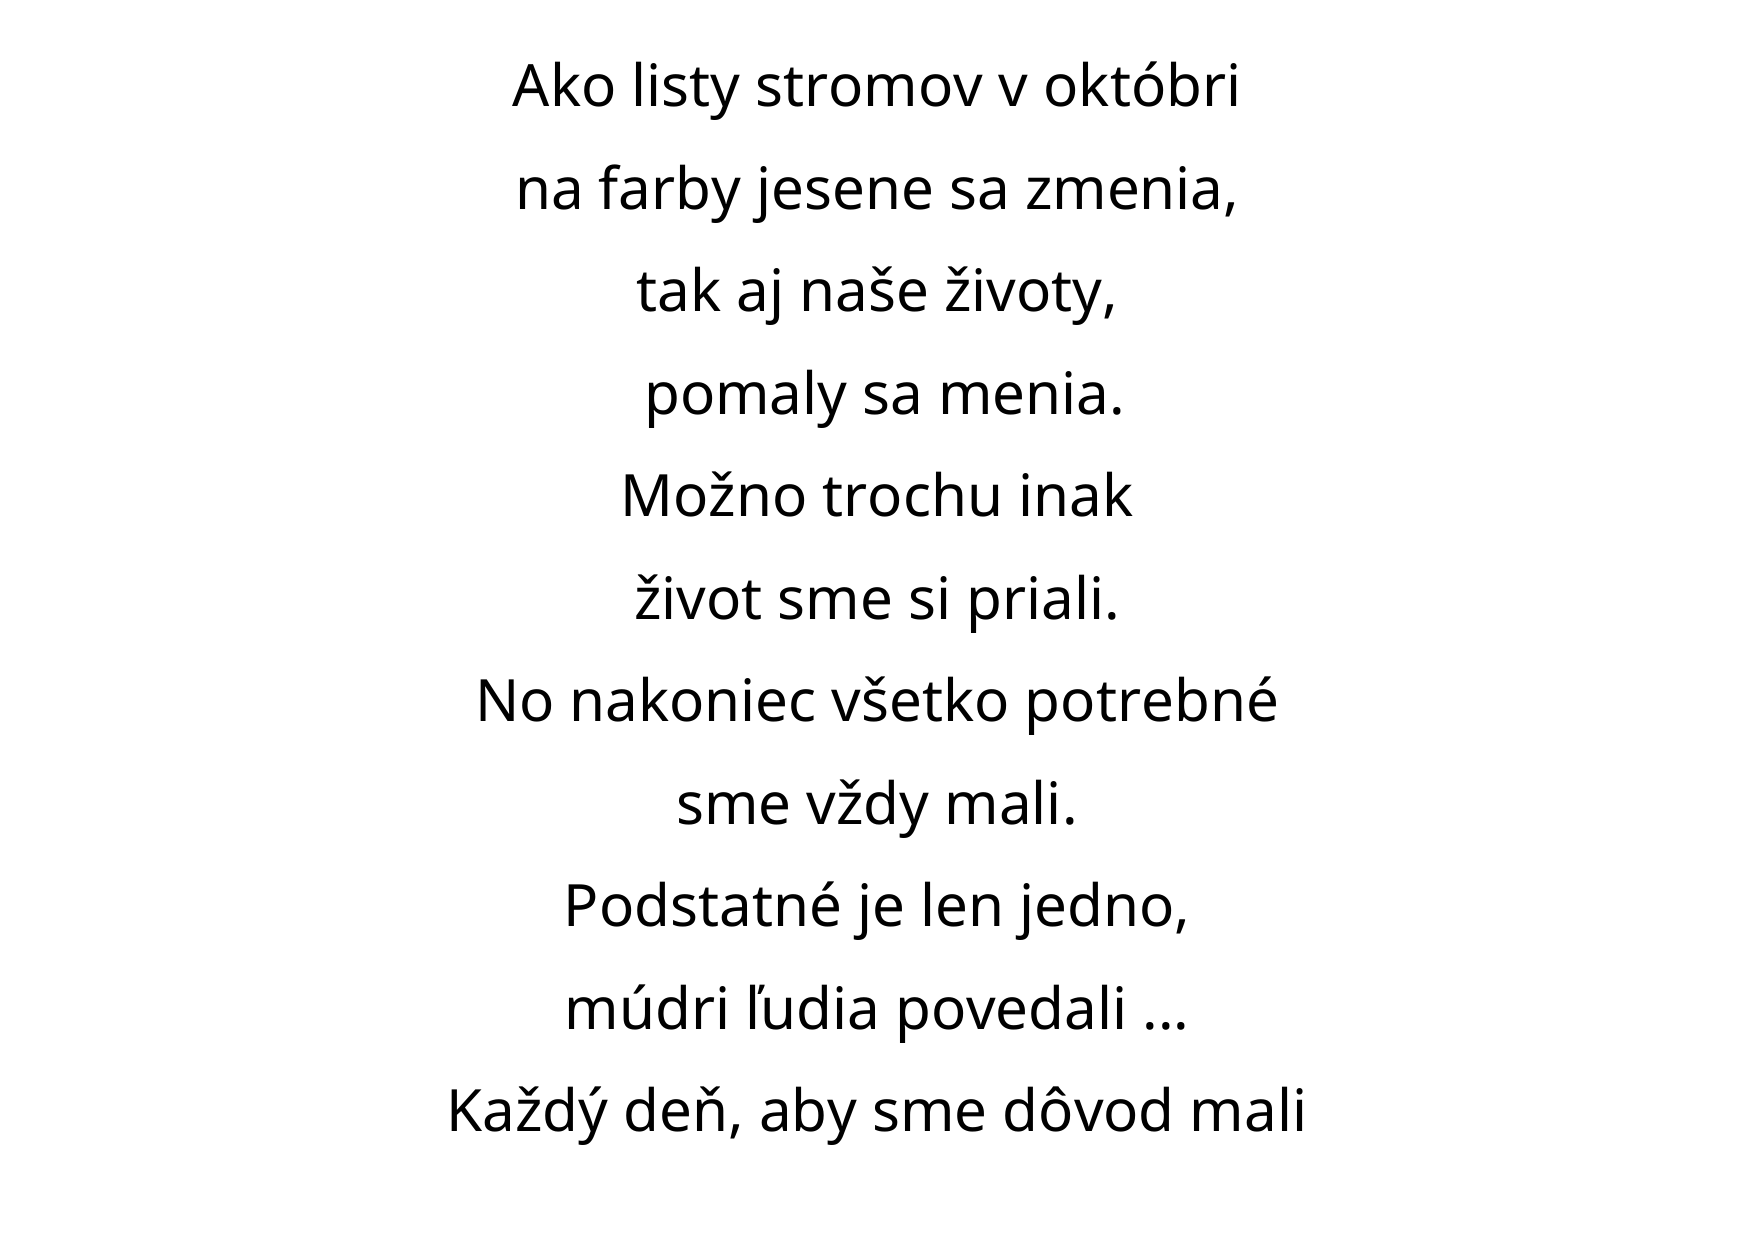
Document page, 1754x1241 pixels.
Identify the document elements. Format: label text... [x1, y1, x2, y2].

text sme vždy mali. [148, 762, 1606, 841]
text pomaly sa menia. [148, 352, 1606, 431]
text tak aj naše životy, [148, 249, 1606, 329]
text múdri ľudia povedali ... [148, 967, 1606, 1046]
text život sme si priali. [148, 557, 1606, 636]
text Každý deň, aby sme dôvod mali [148, 1069, 1606, 1149]
text Možno trochu inak [148, 454, 1606, 534]
text Ako listy stromov v októbri [148, 44, 1606, 124]
text Podstatné je len jedno, [148, 864, 1606, 944]
text na farby jesene sa zmenia, [148, 147, 1606, 226]
text No nakoniec všetko potrebné [148, 659, 1606, 739]
